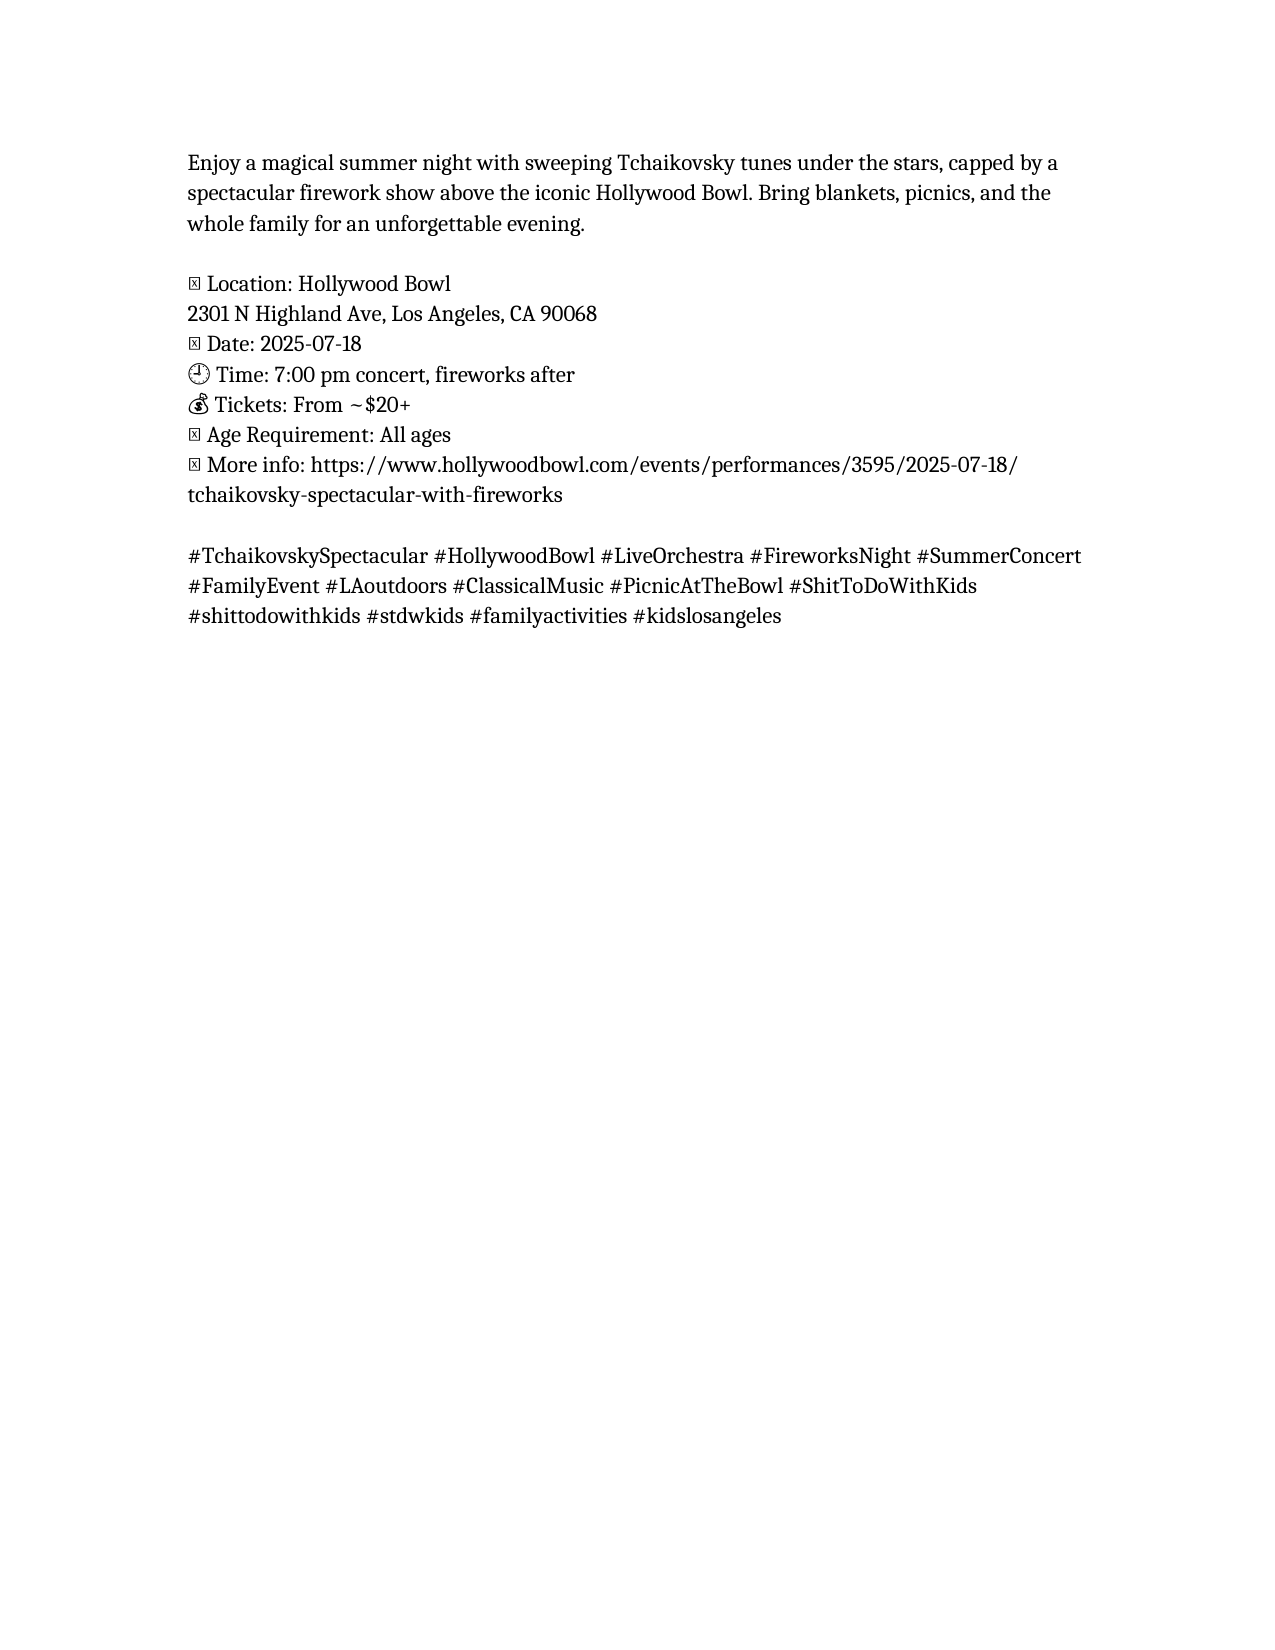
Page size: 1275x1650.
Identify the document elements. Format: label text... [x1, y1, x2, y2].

text Enjoy a magical summer night with sweeping Tchaikovsky tunes under the stars, capped by a spectacular firework show above the iconic Hollywood Bowl. Bring blankets, picnics, and the whole family for an unforgettable evening. 📍 Location: Hollywood Bowl 2301 N Highland Ave, Los Angeles, CA 90068 📅 Date: 2025-07-18 🕘 Time: 7:00 pm concert, fireworks after 💰 Tickets: From ~$20+ 👶 Age Requirement: All ages 🔗 More info: https://www.hollywoodbowl.com/events/performances/3595/2025-07-18/tchaikovsky-spectacular-with-fireworks #TchaikovskySpectacular #HollywoodBowl #LiveOrchestra #FireworksNight #SummerConcert #FamilyEvent #LAoutdoors #ClassicalMusic #PicnicAtTheBowl #ShitToDoWithKids #shittodowithkids #stdwkids #familyactivities #kidslosangeles [187, 150, 1087, 629]
